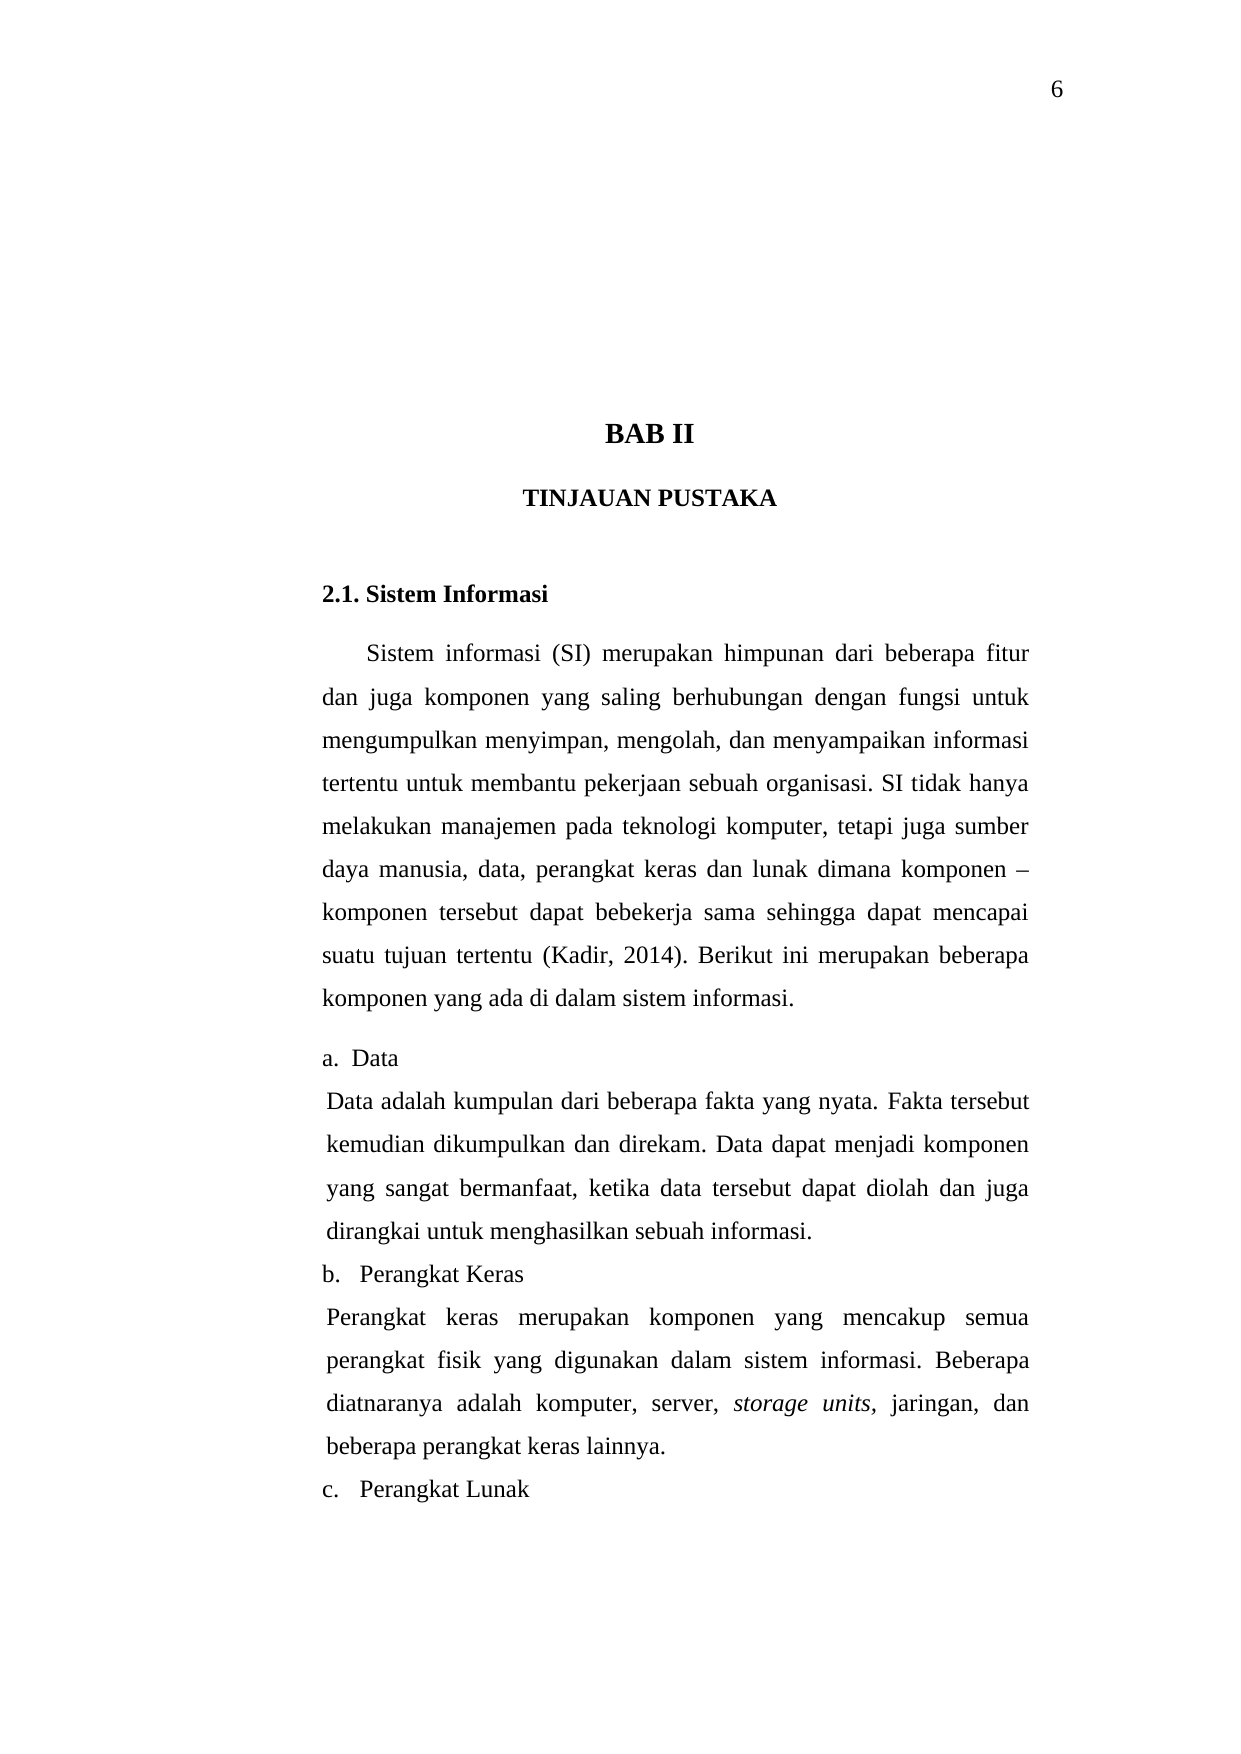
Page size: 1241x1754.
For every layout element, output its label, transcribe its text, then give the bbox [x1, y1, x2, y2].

list Perangkat keras merupakan komponen yang mencakup semua perangkat fisik yang digunakan dalam sistem informasi. Beberapa diatnaranya adalah komputer, server, storage units, jaringan, dan beberapa perangkat keras lainnya. [326, 1302, 1029, 1460]
list Data adalah kumpulan dari beberapa fakta yang nyata. Fakta tersebut kemudian dikumpulkan dan direkam. Data dapat menjadi komponen yang sangat bermanfaat, ketika data tersebut dapat diolah dan juga dirangkai untuk menghasilkan sebuah informasi. [326, 1086, 1029, 1244]
list Perangkat Keras [322, 1259, 1029, 1288]
text TINJAUAN PUSTAKA [236, 483, 1063, 512]
text Sistem informasi (SI) merupakan himpunan dari beberapa fitur dan juga komponen yang saling berhubungan dengan fungsi untuk mengumpulkan menyimpan, mengolah, dan menyampaikan informasi tertentu untuk membantu pekerjaan sebuah organisasi. SI tidak hanya melakukan manajemen pada teknologi komputer, tetapi juga sumber daya manusia, data, perangkat keras dan lunak dimana komponen – komponen tersebut dapat bebekerja sama sehingga dapat mencapai suatu tujuan tertentu . Berikut ini merupakan beberapa komponen yang ada di dalam sistem informasi. [322, 638, 1029, 1012]
list Perangkat Lunak [322, 1474, 1029, 1503]
list 2.1. Sistem Informasi [322, 579, 1035, 607]
list Data [322, 1043, 1029, 1072]
subtitle BAB II [236, 416, 1063, 450]
